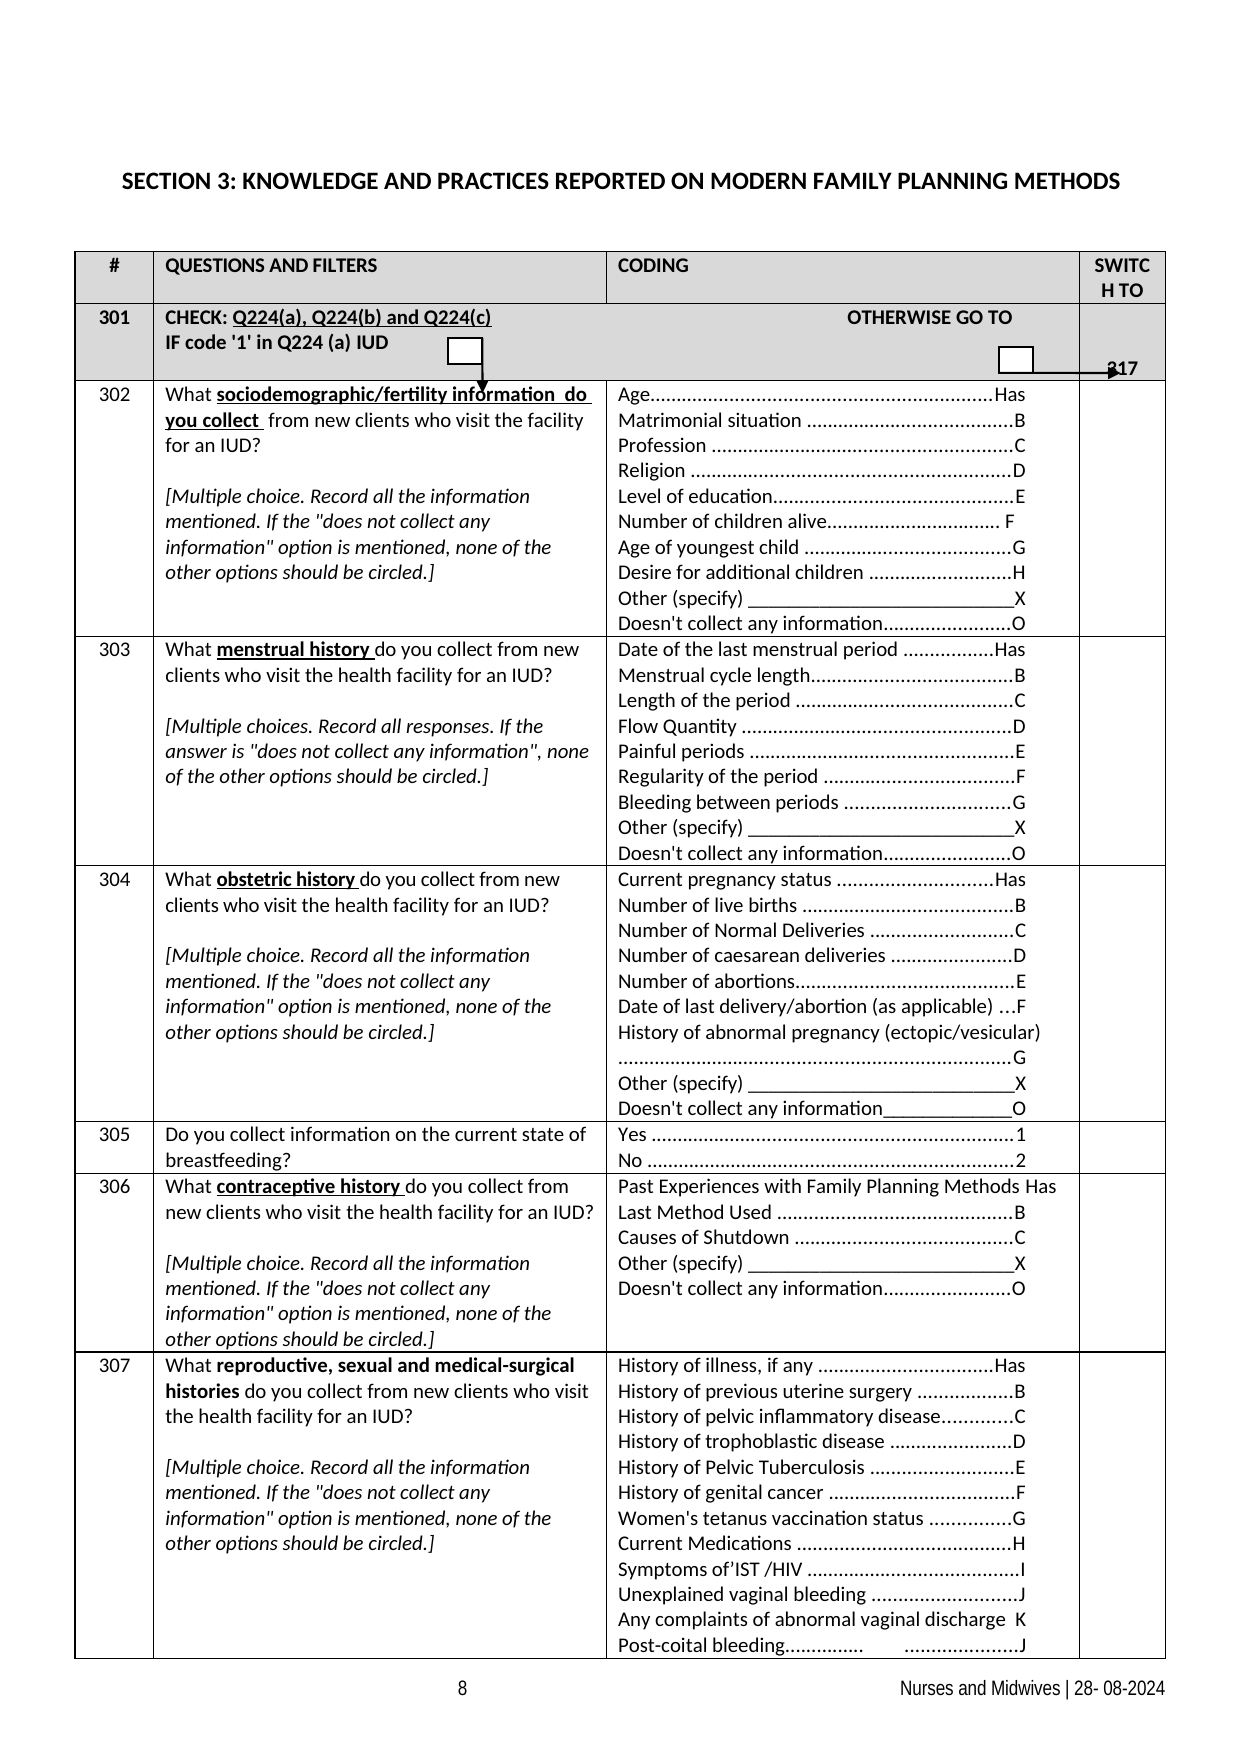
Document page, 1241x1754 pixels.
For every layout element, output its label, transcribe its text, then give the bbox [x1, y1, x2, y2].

table_header # [76, 252, 153, 303]
table_cell [1080, 637, 1165, 865]
table_cell 301 [76, 304, 153, 380]
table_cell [607, 1353, 1079, 1657]
table_cell 304 [76, 866, 153, 1121]
table_cell Date of the last menstrual period Has Menstrual cycle length B Length of the period C Flow Quantity D Painful periods E Regularity of the period F Bleeding between periods G Other (specify) X Doesn't collect any information O [607, 637, 1079, 865]
table_cell Age Has Matrimonial situation B Profession C Religion D Level of education E Number of children alive................................. F Age of youngest child G Desire for additional children H Other (specify) X Doesn't collect any information O [607, 381, 1079, 636]
table_cell Past Experiences with Family Planning Methods Has Last Method Used B Causes of Shutdown C Other (specify) X Doesn't collect any information O [607, 1174, 1079, 1351]
table_header SWITCH TO [1080, 252, 1165, 303]
table_header CODING [607, 252, 1079, 303]
table_cell What obstetric history do you collect from new clients who visit the health facility for an IUD? [Multiple choice. Record all the information mentioned. If the "does not collect any information" option is mentioned, none of the other options should be circled.] [154, 866, 606, 1121]
table_cell What menstrual history do you collect from new clients who visit the health facility for an IUD? [Multiple choices. Record all responses. If the answer is "does not collect any information", none of the other options should be circled.] [154, 637, 606, 865]
table_cell OTHERWISE GO TO [607, 304, 1079, 380]
table_cell 317 [1080, 304, 1165, 380]
table_cell 307 [76, 1353, 153, 1657]
table_cell 302 [76, 381, 153, 636]
text SECTION 3: KNOWLEDGE AND PRACTICES REPORTED ON MODERN FAMILY PLANNING METHODS [75, 165, 1168, 196]
table_cell [1080, 1174, 1165, 1351]
table_header QUESTIONS AND FILTERS [154, 252, 606, 303]
table_cell 306 [76, 1174, 153, 1351]
table_cell Do you collect information on the current state of breastfeeding? [154, 1122, 606, 1172]
table_cell [1080, 1353, 1165, 1657]
table_cell [1080, 866, 1165, 1121]
table_cell Yes 1 No 2 [607, 1122, 1079, 1172]
table_cell 305 [76, 1122, 153, 1172]
table_cell 303 [76, 637, 153, 865]
table_cell [1080, 1122, 1165, 1172]
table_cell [154, 1353, 606, 1657]
table_cell What sociodemographic/fertility information do you collect from new clients who visit the facility for an IUD? [Multiple choice. Record all the information mentioned. If the "does not collect any information" option is mentioned, none of the other options should be circled.] [154, 381, 606, 636]
table_cell Current pregnancy status Has Number of live births B Number of Normal Deliveries C Number of caesarean deliveries D Number of abortions E Date of last delivery/abortion (as applicable) F History of abnormal pregnancy (ectopic/vesicular) G Other (specify) X Doesn't collect any information O [607, 866, 1079, 1121]
table_cell What contraceptive history do you collect from new clients who visit the health facility for an IUD? [Multiple choice. Record all the information mentioned. If the "does not collect any information" option is mentioned, none of the other options should be circled.] [154, 1174, 606, 1351]
table_cell [1080, 381, 1165, 636]
table_cell CHECK: Q224(a), Q224(b) and Q224(c) IF code '1' in Q224 (a) IUD [154, 304, 607, 380]
